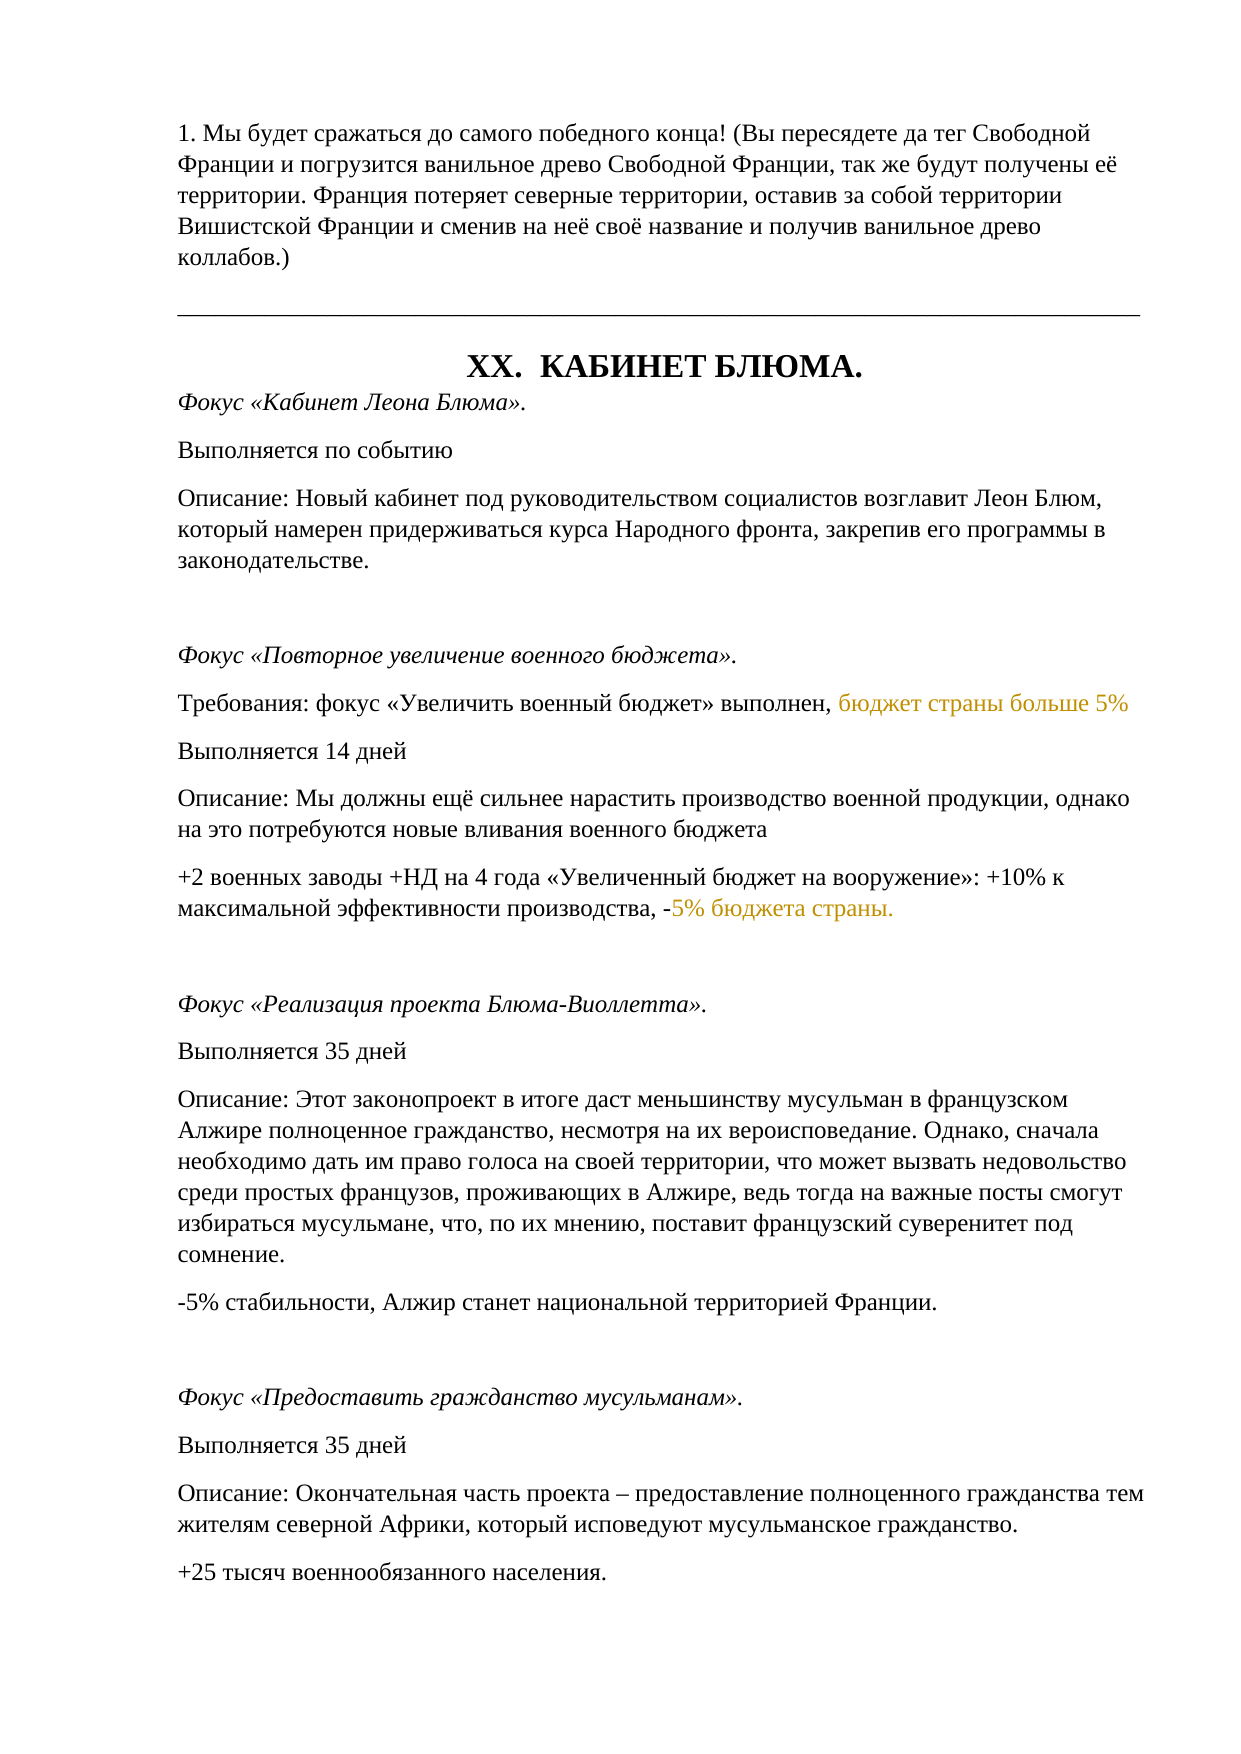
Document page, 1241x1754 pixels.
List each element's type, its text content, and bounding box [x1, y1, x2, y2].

text Выполняется 35 дней [177, 1036, 1152, 1065]
text Требования: фокус «Увеличить военный бюджет» выполнен, бюджет страны больше 5% [177, 688, 1152, 717]
text Фокус «Кабинет Леона Блюма». [177, 387, 1152, 416]
text Выполняется 14 дней [177, 736, 1152, 764]
text Фокус «Предоставить гражданство мусульманам». [177, 1382, 1152, 1411]
text Описание: Мы должны ещё сильнее нарастить производство военной продукции, однако на это потребуются новые вливания военного бюджета [177, 783, 1152, 843]
subtitle КАБИНЕТ БЛЮМА. [177, 346, 1152, 384]
text 1. Мы будет сражаться до самого победного конца! (Вы пересядете да тег Свободной Франции и погрузится ванильное древо Свободной Франции, так же будут получены её территории. Франция потеряет северные территории, оставив за собой территории Вишистской Франции и сменив на неё своё название и получив ванильное древо коллабов.) [177, 118, 1152, 271]
text +2 военных заводы +НД на 4 года «Увеличенный бюджет на вооружение»: +10% к максимальной эффективности производства, -5% бюджета страны. [177, 862, 1152, 922]
text Описание: Окончательная часть проекта – предоставление полноценного гражданства тем жителям северной Африки, который исповедуют мусульманское гражданство. [177, 1478, 1152, 1538]
text Описание: Новый кабинет под руководительством социалистов возглавит Леон Блюм, который намерен придерживаться курса Народного фронта, закрепив его программы в законодательстве. [177, 483, 1152, 574]
text _____________________________________________________________________________ [177, 290, 1152, 319]
text -5% стабильности, Алжир станет национальной территорией Франции. [177, 1287, 1152, 1316]
text Выполняется по событию [177, 435, 1152, 464]
text Фокус «Реализация проекта Блюма-Виоллетта». [177, 989, 1152, 1017]
text Фокус «Повторное увеличение военного бюджета». [177, 640, 1152, 669]
text Выполняется 35 дней [177, 1430, 1152, 1459]
text Описание: Этот законопроект в итоге даст меньшинству мусульман в французском Алжире полноценное гражданство, несмотря на их вероисповедание. Однако, сначала необходимо дать им право голоса на своей территории, что может вызвать недовольство среди простых французов, проживающих в Алжире, ведь тогда на важные посты смогут избираться мусульмане, что, по их мнению, поставит французский суверенитет под сомнение. [177, 1084, 1152, 1268]
text +25 тысяч военнообязанного населения. [177, 1557, 1152, 1585]
